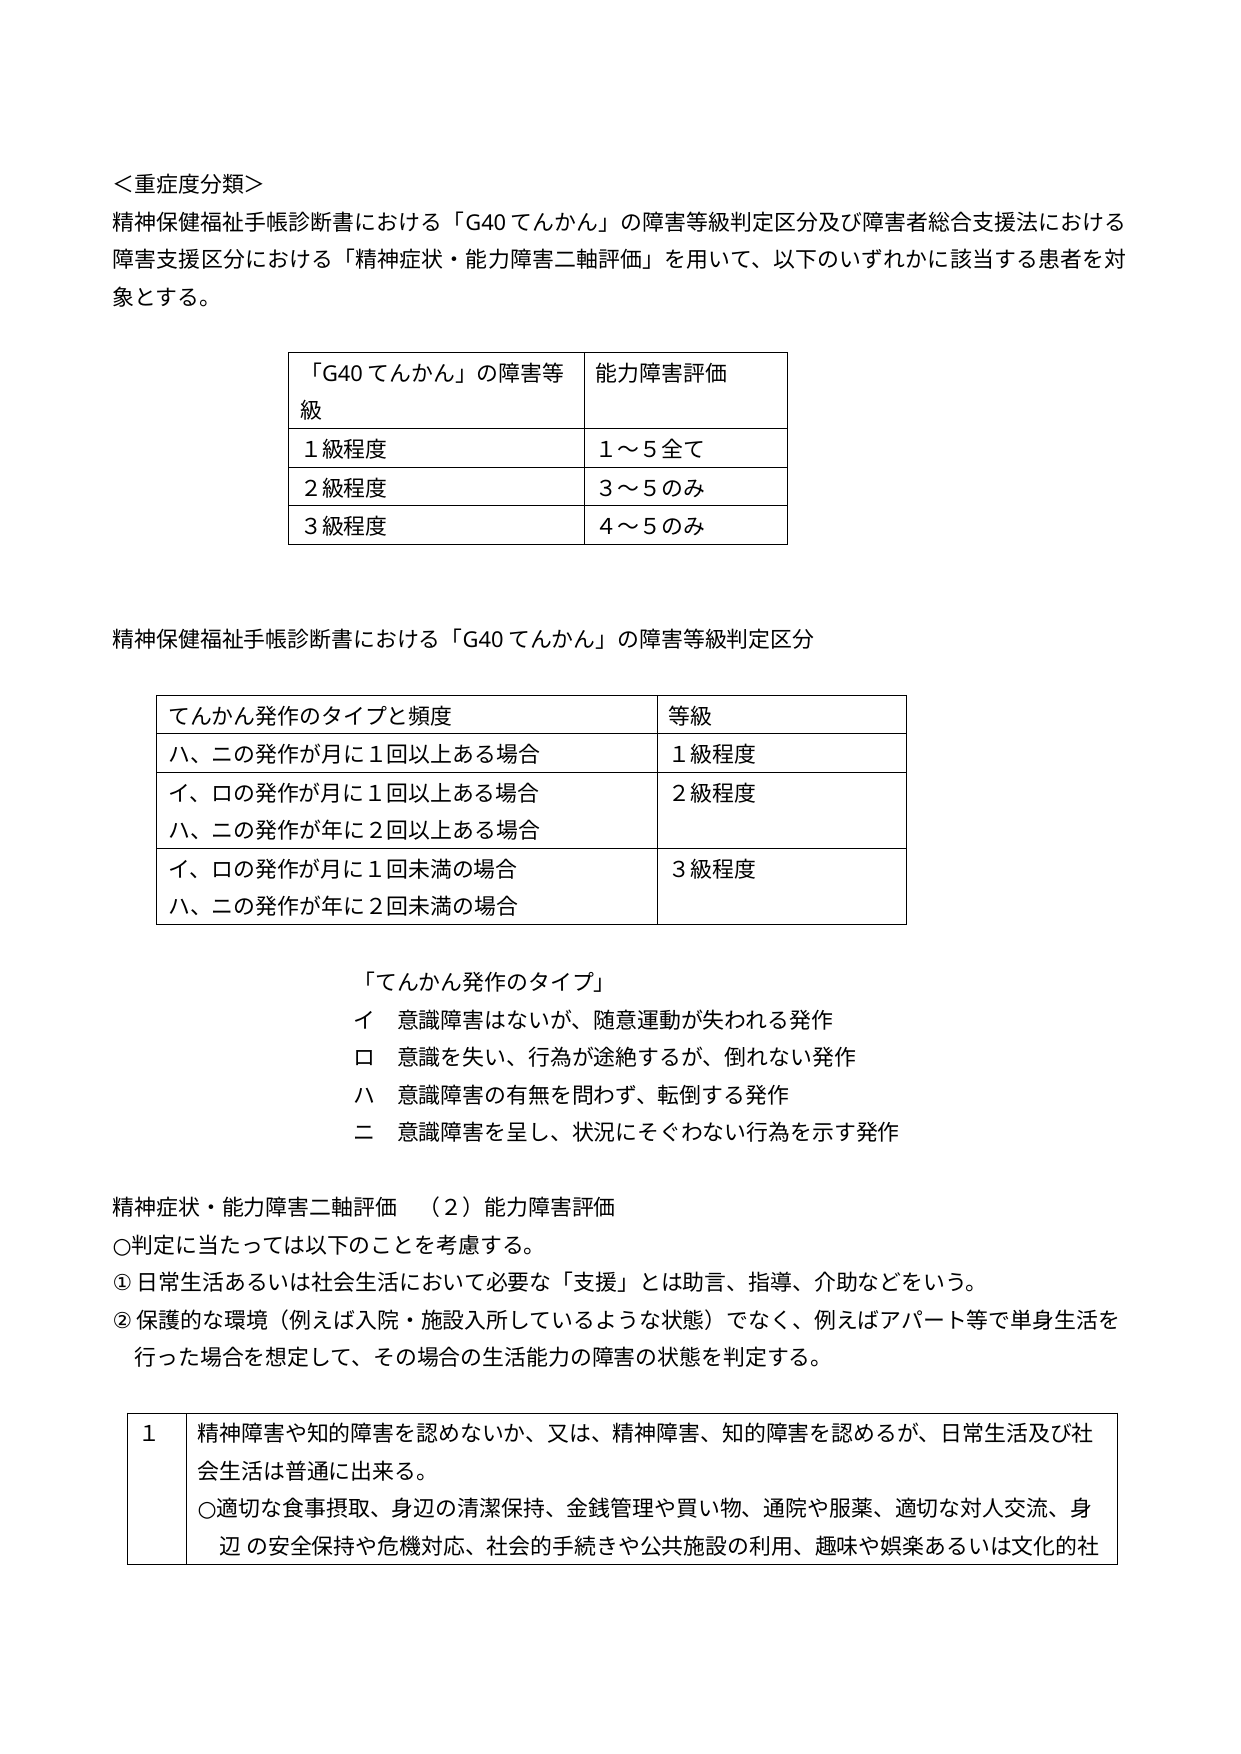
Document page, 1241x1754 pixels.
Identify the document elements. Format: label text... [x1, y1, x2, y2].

table_cell ２級程度 [289, 468, 584, 505]
table_header てんかん発作のタイプと頻度 [157, 696, 657, 733]
table_header 等級 [658, 696, 906, 733]
text ○判定に当たっては以下のことを考慮する。 [112, 1225, 1128, 1262]
table_header １ [128, 1414, 186, 1563]
table_cell ハ、ニの発作が月に１回以上ある場合 [157, 734, 657, 772]
table_cell イ、ロの発作が月に１回未満の場合 ハ、ニの発作が年に２回未満の場合 [157, 849, 657, 924]
text ハ 意識障害の有無を問わず、転倒する発作 [353, 1075, 1128, 1112]
list 精神保健福祉手帳診断書における「G40てんかん」の障害等級判定区分及び障害者総合支援法における障害支援区分における「精神症状・能力障害二軸評価」を用いて、以下のいずれかに該当する患者を対象とする。 [112, 202, 1128, 314]
text ②保護的な環境（例えば入院・施設入所しているような状態）でなく、例えばアパート等で単身生活を行った場合を想定して、その場合の生活能力の障害の状態を判定する。 [112, 1300, 1128, 1375]
text 「てんかん発作のタイプ」 [353, 962, 1128, 1000]
table_cell ２級程度 [658, 773, 906, 848]
text ニ 意識障害を呈し、状況にそぐわない行為を示す発作 [353, 1112, 1128, 1150]
table_cell １級程度 [658, 734, 906, 772]
table_cell １級程度 [289, 429, 584, 467]
table_header 能力障害評価 [585, 353, 787, 428]
text ①日常生活あるいは社会生活において必要な「支援」とは助言、指導、介助などをいう。 [112, 1262, 1128, 1300]
table_cell イ、ロの発作が月に１回以上ある場合 ハ、ニの発作が年に２回以上ある場合 [157, 773, 657, 848]
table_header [187, 1414, 1117, 1563]
table_cell ３級程度 [658, 849, 906, 924]
table_cell １～５全て [585, 429, 787, 467]
text ＜重症度分類＞ [112, 164, 1128, 202]
table_cell ３～５のみ [585, 468, 787, 505]
text 精神症状・能力障害二軸評価 （２）能力障害評価 [112, 1187, 1128, 1225]
text 精神保健福祉手帳診断書における「G40てんかん」の障害等級判定区分 [112, 620, 1128, 657]
table_cell ３級程度 [289, 506, 584, 544]
text ロ 意識を失い、行為が途絶するが、倒れない発作 [353, 1037, 1128, 1075]
text イ 意識障害はないが、随意運動が失われる発作 [353, 1000, 1128, 1037]
table_header 「G40てんかん」の障害等級 [289, 353, 584, 428]
table_cell ４～５のみ [585, 506, 787, 544]
